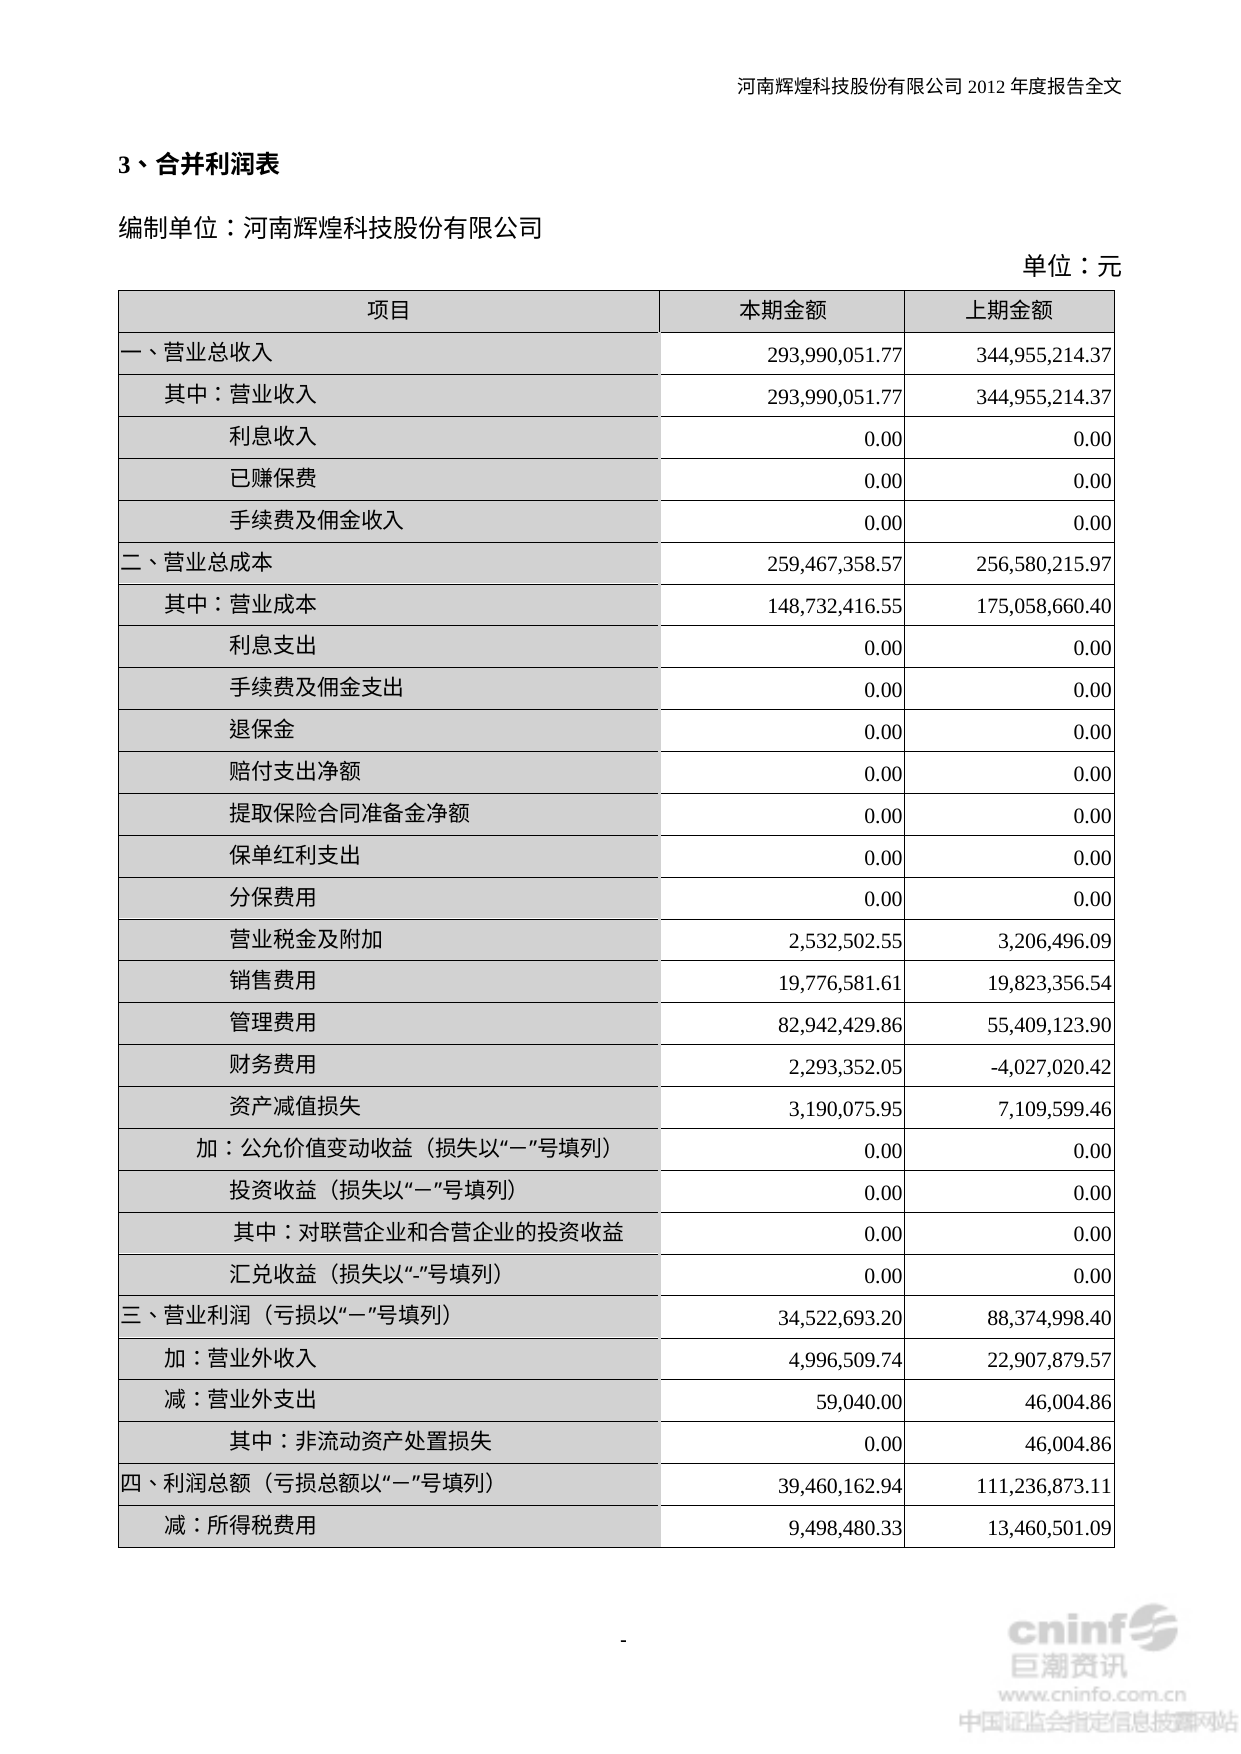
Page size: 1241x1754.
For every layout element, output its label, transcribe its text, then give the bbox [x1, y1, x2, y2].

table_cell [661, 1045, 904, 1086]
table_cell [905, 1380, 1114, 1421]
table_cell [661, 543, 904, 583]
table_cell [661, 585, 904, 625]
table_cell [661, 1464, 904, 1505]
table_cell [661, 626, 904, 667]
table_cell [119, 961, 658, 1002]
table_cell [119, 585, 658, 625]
text 单位：元 [102, 249, 1122, 283]
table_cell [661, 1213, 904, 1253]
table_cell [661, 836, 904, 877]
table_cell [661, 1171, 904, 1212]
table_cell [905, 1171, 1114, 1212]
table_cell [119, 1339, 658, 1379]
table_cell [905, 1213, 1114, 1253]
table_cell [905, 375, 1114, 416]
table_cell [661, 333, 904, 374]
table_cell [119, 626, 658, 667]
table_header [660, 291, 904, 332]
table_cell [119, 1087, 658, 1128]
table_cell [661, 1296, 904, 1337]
picture [958, 1593, 1241, 1754]
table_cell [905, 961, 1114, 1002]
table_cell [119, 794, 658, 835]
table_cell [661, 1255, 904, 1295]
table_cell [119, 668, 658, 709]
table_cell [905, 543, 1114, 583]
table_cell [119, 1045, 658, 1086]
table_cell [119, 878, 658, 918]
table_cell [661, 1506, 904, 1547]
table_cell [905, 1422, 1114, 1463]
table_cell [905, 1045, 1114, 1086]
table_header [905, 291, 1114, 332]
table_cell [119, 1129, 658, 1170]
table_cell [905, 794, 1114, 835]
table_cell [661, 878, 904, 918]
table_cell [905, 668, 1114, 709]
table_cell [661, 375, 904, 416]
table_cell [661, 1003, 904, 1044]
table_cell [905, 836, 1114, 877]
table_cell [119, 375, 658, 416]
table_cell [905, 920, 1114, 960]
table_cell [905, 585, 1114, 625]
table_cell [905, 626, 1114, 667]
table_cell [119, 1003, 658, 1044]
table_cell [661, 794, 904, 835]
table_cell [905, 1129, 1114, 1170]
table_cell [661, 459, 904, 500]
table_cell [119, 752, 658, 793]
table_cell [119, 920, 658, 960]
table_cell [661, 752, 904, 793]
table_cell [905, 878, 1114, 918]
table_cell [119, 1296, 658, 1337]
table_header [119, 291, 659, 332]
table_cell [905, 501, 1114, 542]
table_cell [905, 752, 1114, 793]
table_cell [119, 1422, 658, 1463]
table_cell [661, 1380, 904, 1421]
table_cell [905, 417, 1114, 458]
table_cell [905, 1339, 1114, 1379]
subtitle 3、合并利润表 [118, 147, 850, 181]
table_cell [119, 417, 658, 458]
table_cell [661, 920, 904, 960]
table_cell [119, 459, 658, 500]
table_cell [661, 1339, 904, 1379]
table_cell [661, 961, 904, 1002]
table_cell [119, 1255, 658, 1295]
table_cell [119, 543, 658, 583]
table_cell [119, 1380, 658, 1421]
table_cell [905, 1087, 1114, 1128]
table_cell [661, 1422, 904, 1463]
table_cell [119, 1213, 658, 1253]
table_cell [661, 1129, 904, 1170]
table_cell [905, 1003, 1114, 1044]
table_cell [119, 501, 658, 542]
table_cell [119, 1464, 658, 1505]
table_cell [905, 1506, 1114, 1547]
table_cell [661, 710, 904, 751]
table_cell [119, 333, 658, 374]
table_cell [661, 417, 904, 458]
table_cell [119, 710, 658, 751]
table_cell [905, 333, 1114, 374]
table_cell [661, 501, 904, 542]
text 编制单位：河南辉煌科技股份有限公司 [118, 211, 850, 245]
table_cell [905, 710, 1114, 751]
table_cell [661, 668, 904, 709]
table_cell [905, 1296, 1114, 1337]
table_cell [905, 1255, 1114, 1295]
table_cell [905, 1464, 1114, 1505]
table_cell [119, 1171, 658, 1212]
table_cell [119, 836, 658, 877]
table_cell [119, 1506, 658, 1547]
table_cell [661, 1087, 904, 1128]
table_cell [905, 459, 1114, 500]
